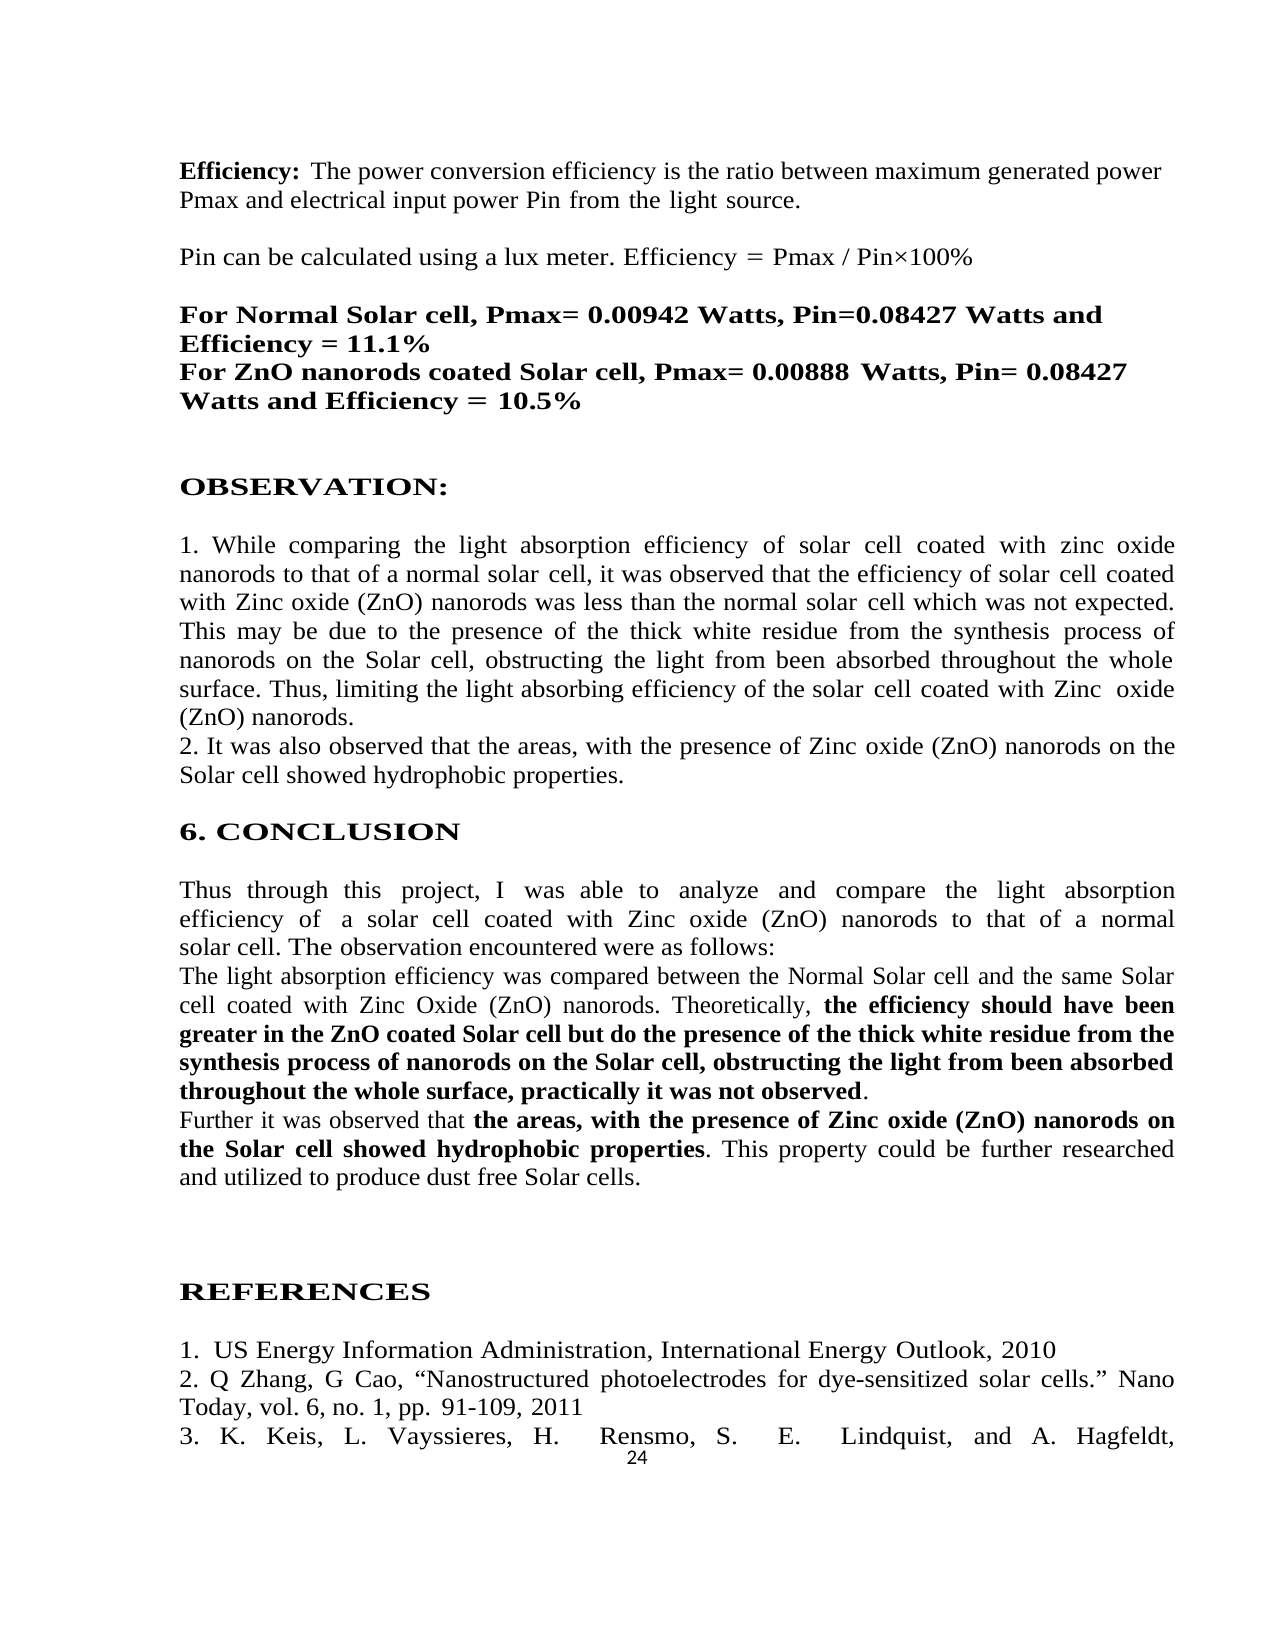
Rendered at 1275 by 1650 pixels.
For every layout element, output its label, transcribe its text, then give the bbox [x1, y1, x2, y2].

text Pin can be calculated using a lux meter. Efficiency = Pmax / Pin×100% [179, 242, 1175, 271]
text 1. US Energy Information Administration, International Energy Outlook, 2010 [179, 1335, 1175, 1364]
text OBSERVATION: [179, 472, 1175, 501]
text REFERENCES [179, 1277, 1175, 1306]
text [179, 1421, 1175, 1450]
text 6. CONCLUSION [179, 817, 1175, 846]
text 2. It was also observed that the areas, with the presence of Zinc oxide (ZnO) nanorods on the Solar cell showed hydrophobic properties. [179, 731, 1175, 789]
text 2. Q Zhang, G Cao, “Nanostructured photoelectrodes for dye-sensitized solar cells.” Nano Today, vol. 6, no. 1, pp. 91-109, 2011 [179, 1364, 1175, 1421]
text For ZnO nanorods coated Solar cell, Pmax= 0.00888 Watts, Pin= 0.08427 Watts and Efficiency = 10.5% [179, 357, 1175, 415]
text For Normal Solar cell, Pmax= 0.00942 Watts, Pin=0.08427 Watts and Efficiency = 11.1% [179, 300, 1175, 357]
text 1. While comparing the light absorption efficiency of solar cell coated with zinc oxide nanorods to that of a normal solar cell, it was observed that the efficiency of solar cell coated with Zinc oxide (ZnO) nanorods was less than the normal solar cell which was not expected. This may be due to the presence of the thick white residue from the synthesis process of nanorods on the Solar cell, obstructing the light from been absorbed throughout the whole surface. Thus, limiting the light absorbing efficiency of the solar cell coated with Zinc oxide (ZnO) nanorods. [179, 530, 1175, 731]
text Efficiency: The power conversion efficiency is the ratio between maximum generated power Pmax and electrical input power Pin from the light source. [179, 156, 1175, 214]
text Thus through this project, I was able to analyze and compare the light absorption efficiency of a solar cell coated with Zinc oxide (ZnO) nanorods to that of a normal solar cell. The observation encountered were as follows: [179, 875, 1175, 961]
text Further it was observed that the areas, with the presence of Zinc oxide (ZnO) nanorods on the Solar cell showed hydrophobic properties. This property could be further researched and utilized to produce dust free Solar cells. [179, 1105, 1175, 1191]
text The light absorption efficiency was compared between the Normal Solar cell and the same Solar cell coated with Zinc Oxide (ZnO) nanorods. Theoretically, the efficiency should have been greater in the ZnO coated Solar cell but do the presence of the thick white residue from the synthesis process of nanorods on the Solar cell, obstructing the light from been absorbed throughout the whole surface, practically it was not observed. [179, 961, 1175, 1105]
